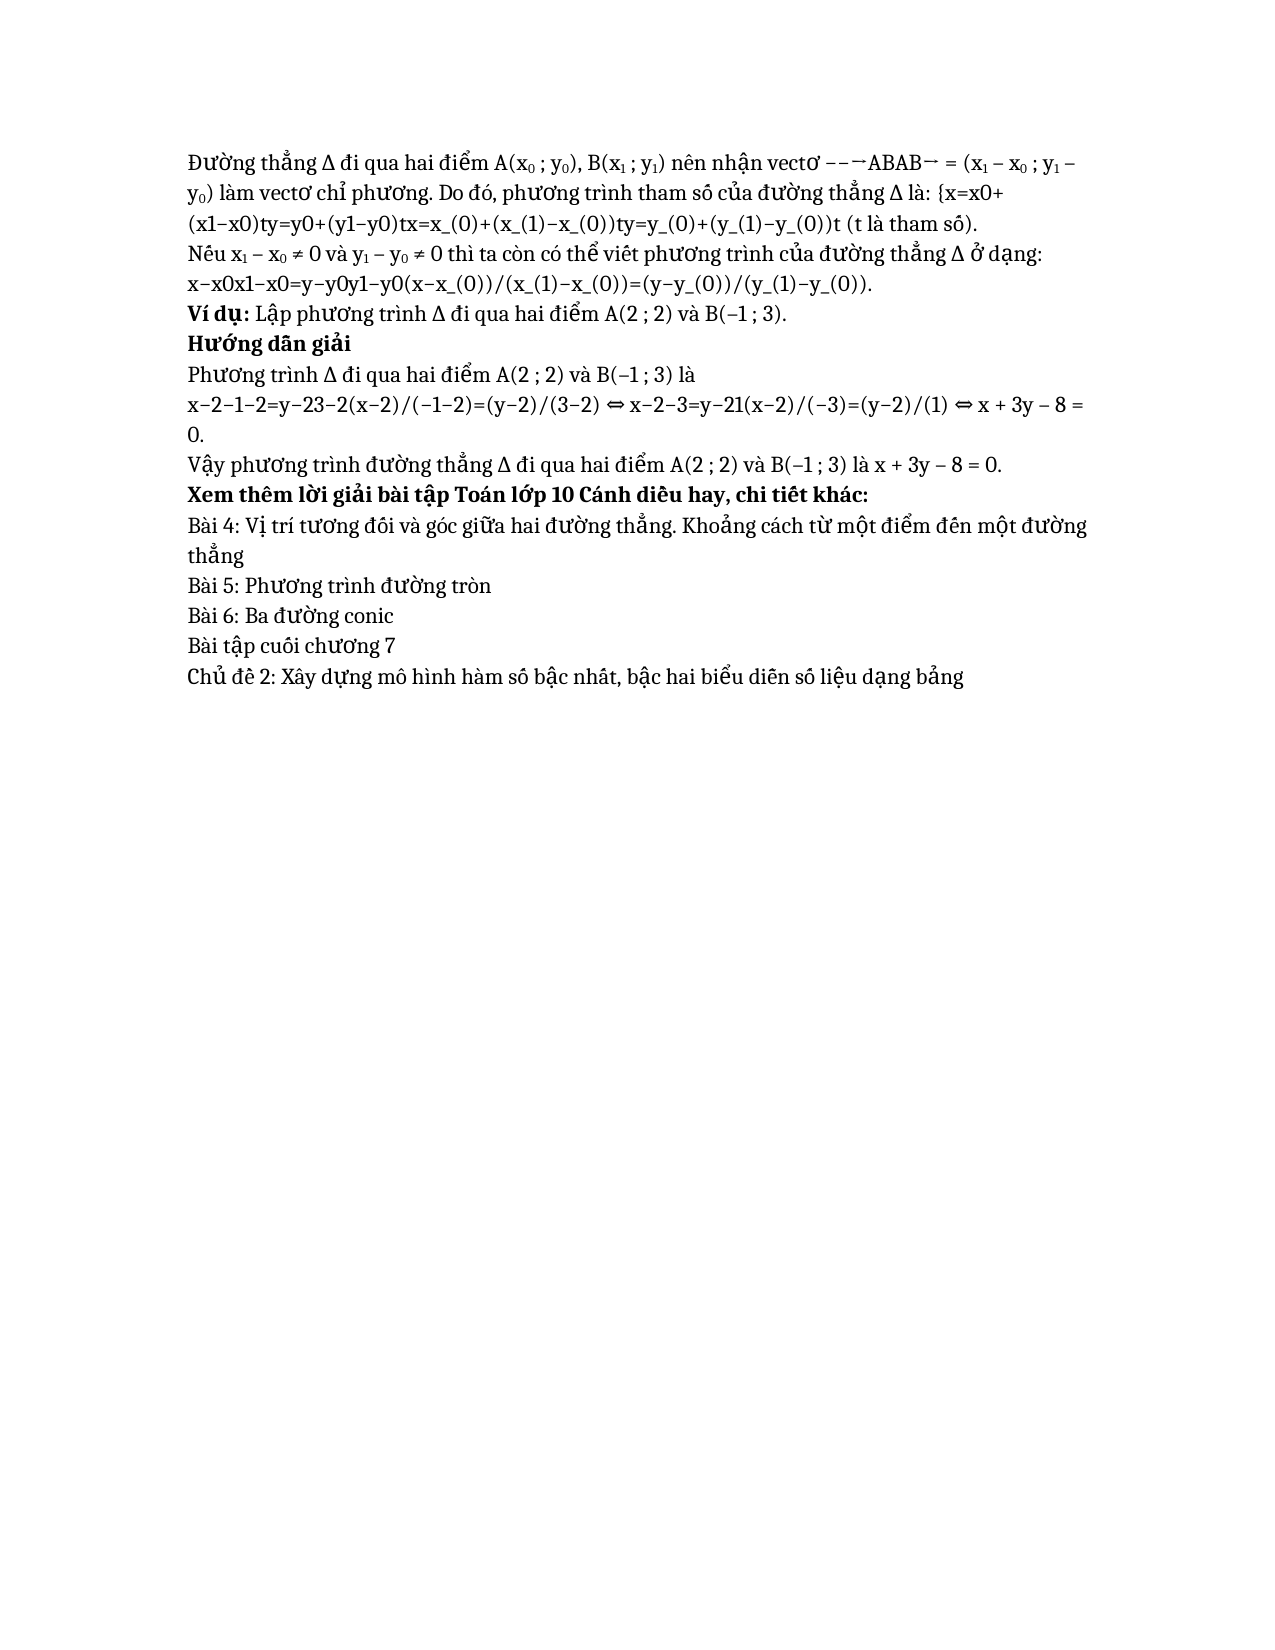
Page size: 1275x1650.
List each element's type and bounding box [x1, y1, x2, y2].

text [187, 150, 1087, 720]
